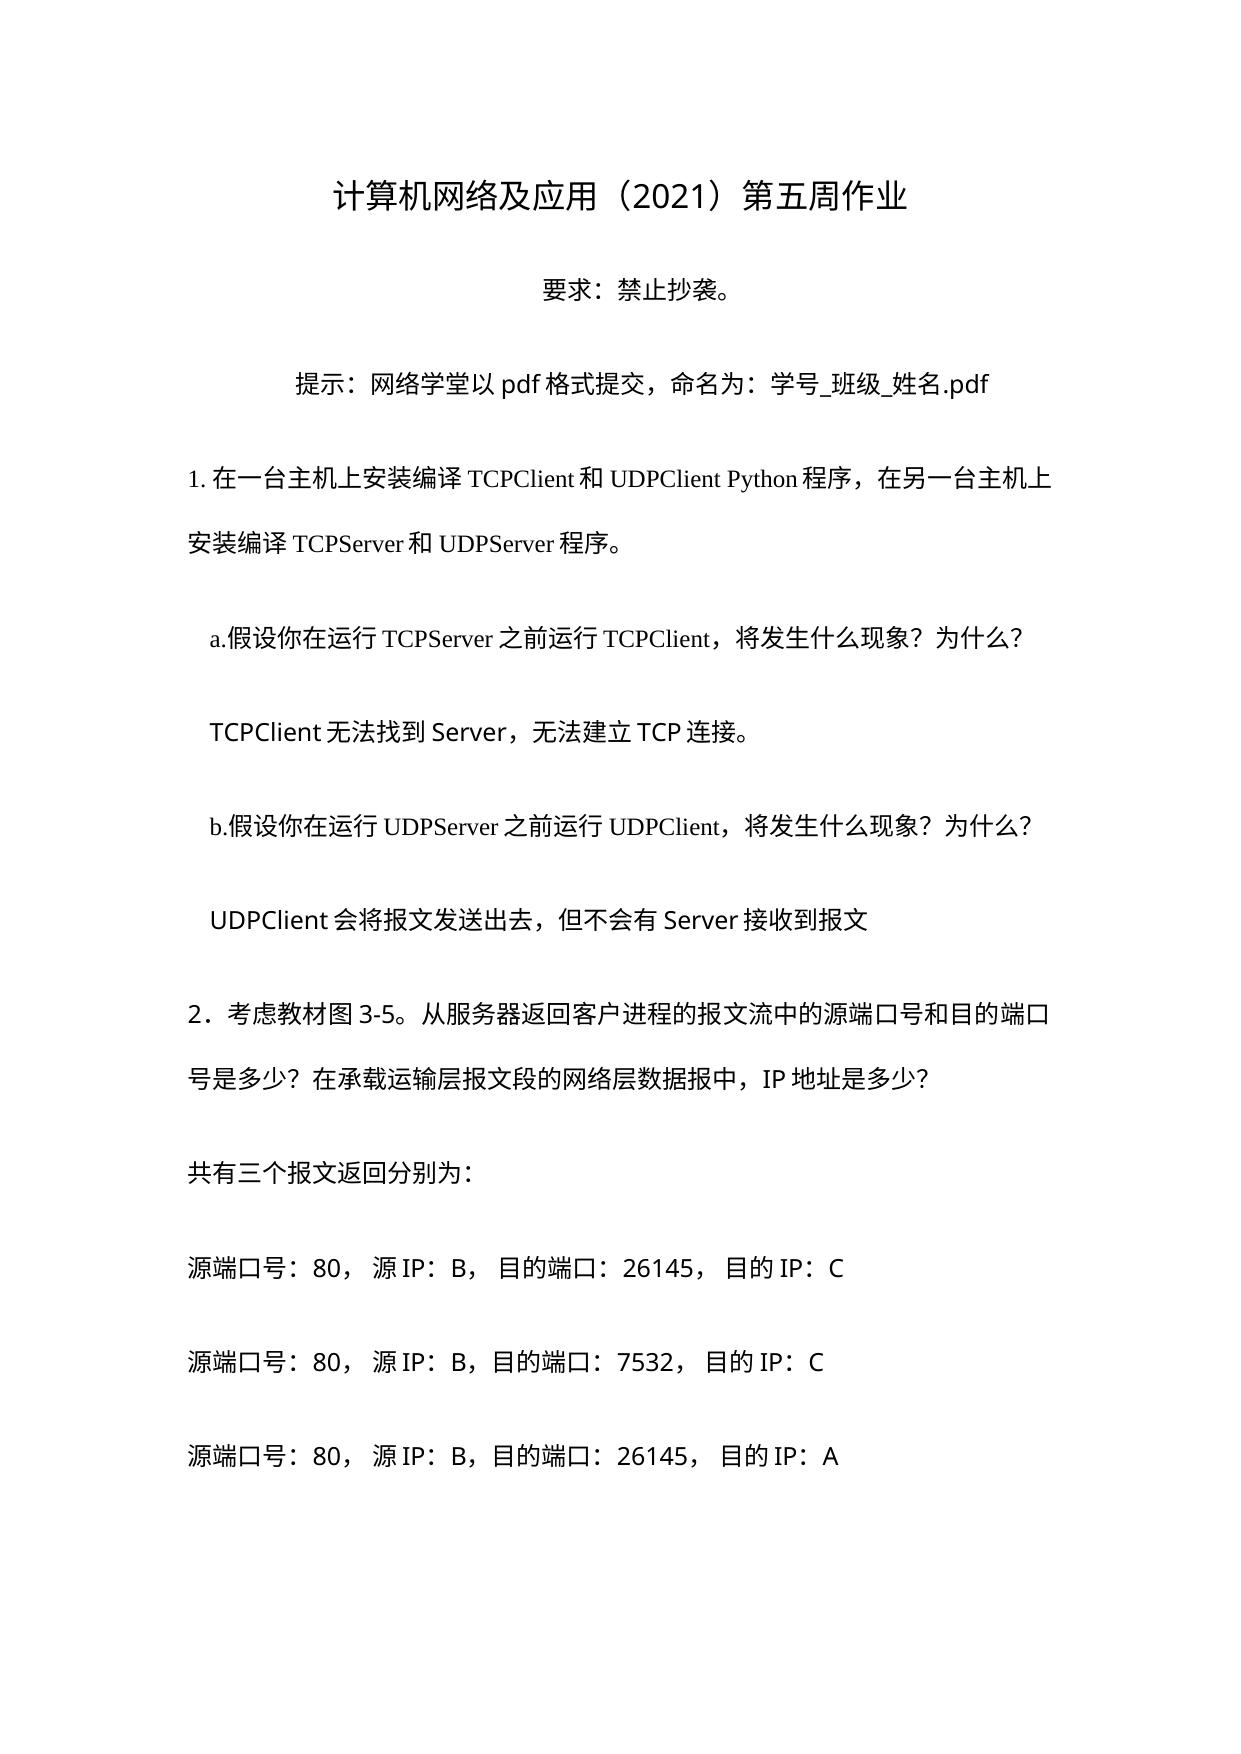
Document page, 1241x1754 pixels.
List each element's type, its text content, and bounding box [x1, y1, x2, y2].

text 2．考虑教材图3-5。从服务器返回客户进程的报文流中的源端口号和目的端口号是多少？在承载运输层报文段的网络层数据报中，IP地址是多少？ [187, 980, 1053, 1110]
text a.假设你在运行TCPServer之前运行TCPClient，将发生什么现象？为什么？ [209, 604, 1053, 669]
text 源端口号：80， 源IP：B，目的端口：26145， 目的IP：A [187, 1422, 1053, 1487]
text 提示：网络学堂以pdf格式提交，命名为：学号_班级_姓名.pdf [187, 350, 1053, 415]
text 源端口号：80， 源IP：B，目的端口：7532， 目的IP：C [187, 1328, 1053, 1393]
text 共有三个报文返回分别为： [187, 1139, 1053, 1204]
text 源端口号：80， 源IP：B， 目的端口：26145， 目的IP：C [187, 1234, 1053, 1299]
text TCPClient无法找到Server，无法建立TCP连接。 [187, 698, 1053, 763]
text 1. 在一台主机上安装编译TCPClient和UDPClient Python程序，在另一台主机上安装编译TCPServer和UDPServer程序。 [187, 444, 1053, 574]
text UDPClient会将报文发送出去，但不会有Server接收到报文 [209, 886, 1053, 951]
text b.假设你在运行UDPServer之前运行UDPClient，将发生什么现象？为什么？ [209, 792, 1053, 857]
text 计算机网络及应用（2021）第五周作业 [187, 162, 1053, 227]
text 要求：禁止抄袭。 [187, 256, 1053, 321]
